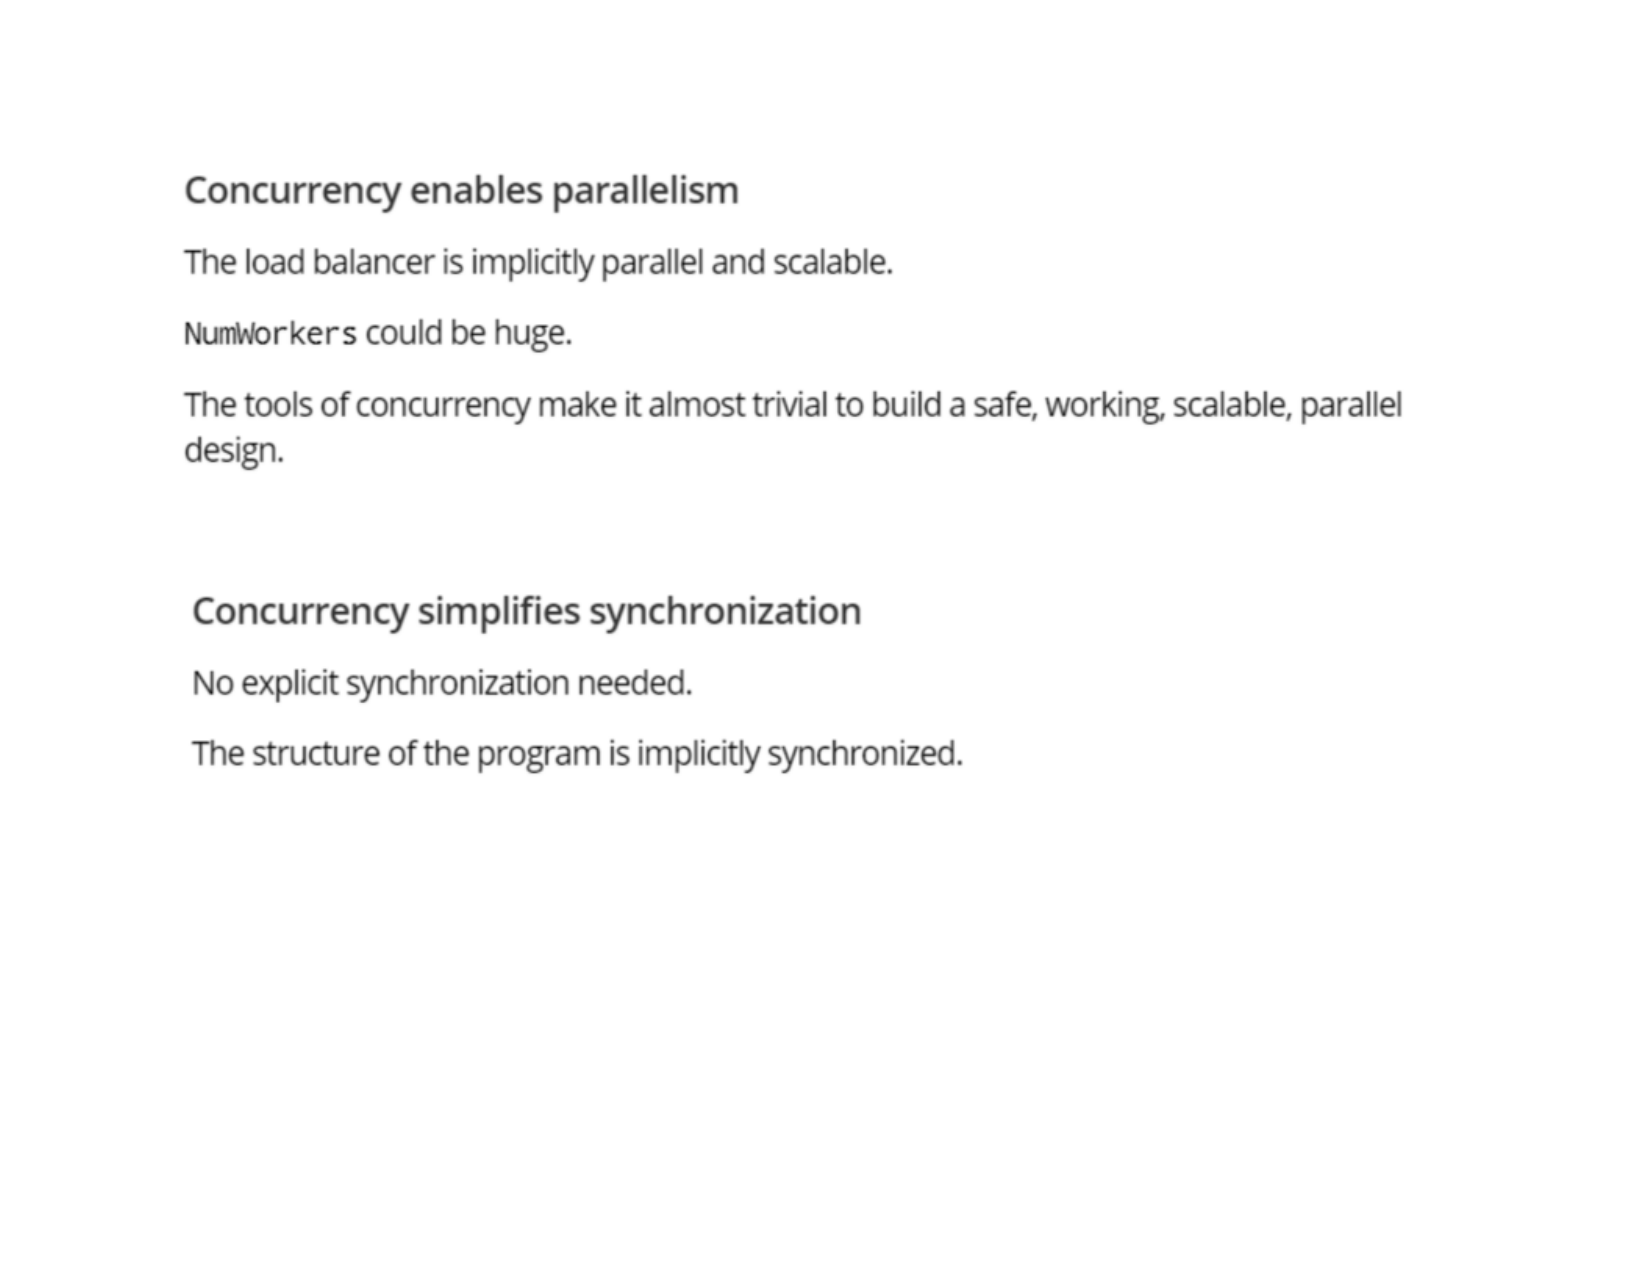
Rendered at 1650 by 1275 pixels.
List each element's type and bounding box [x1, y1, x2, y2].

picture [150, 150, 1447, 544]
picture [150, 562, 1316, 819]
